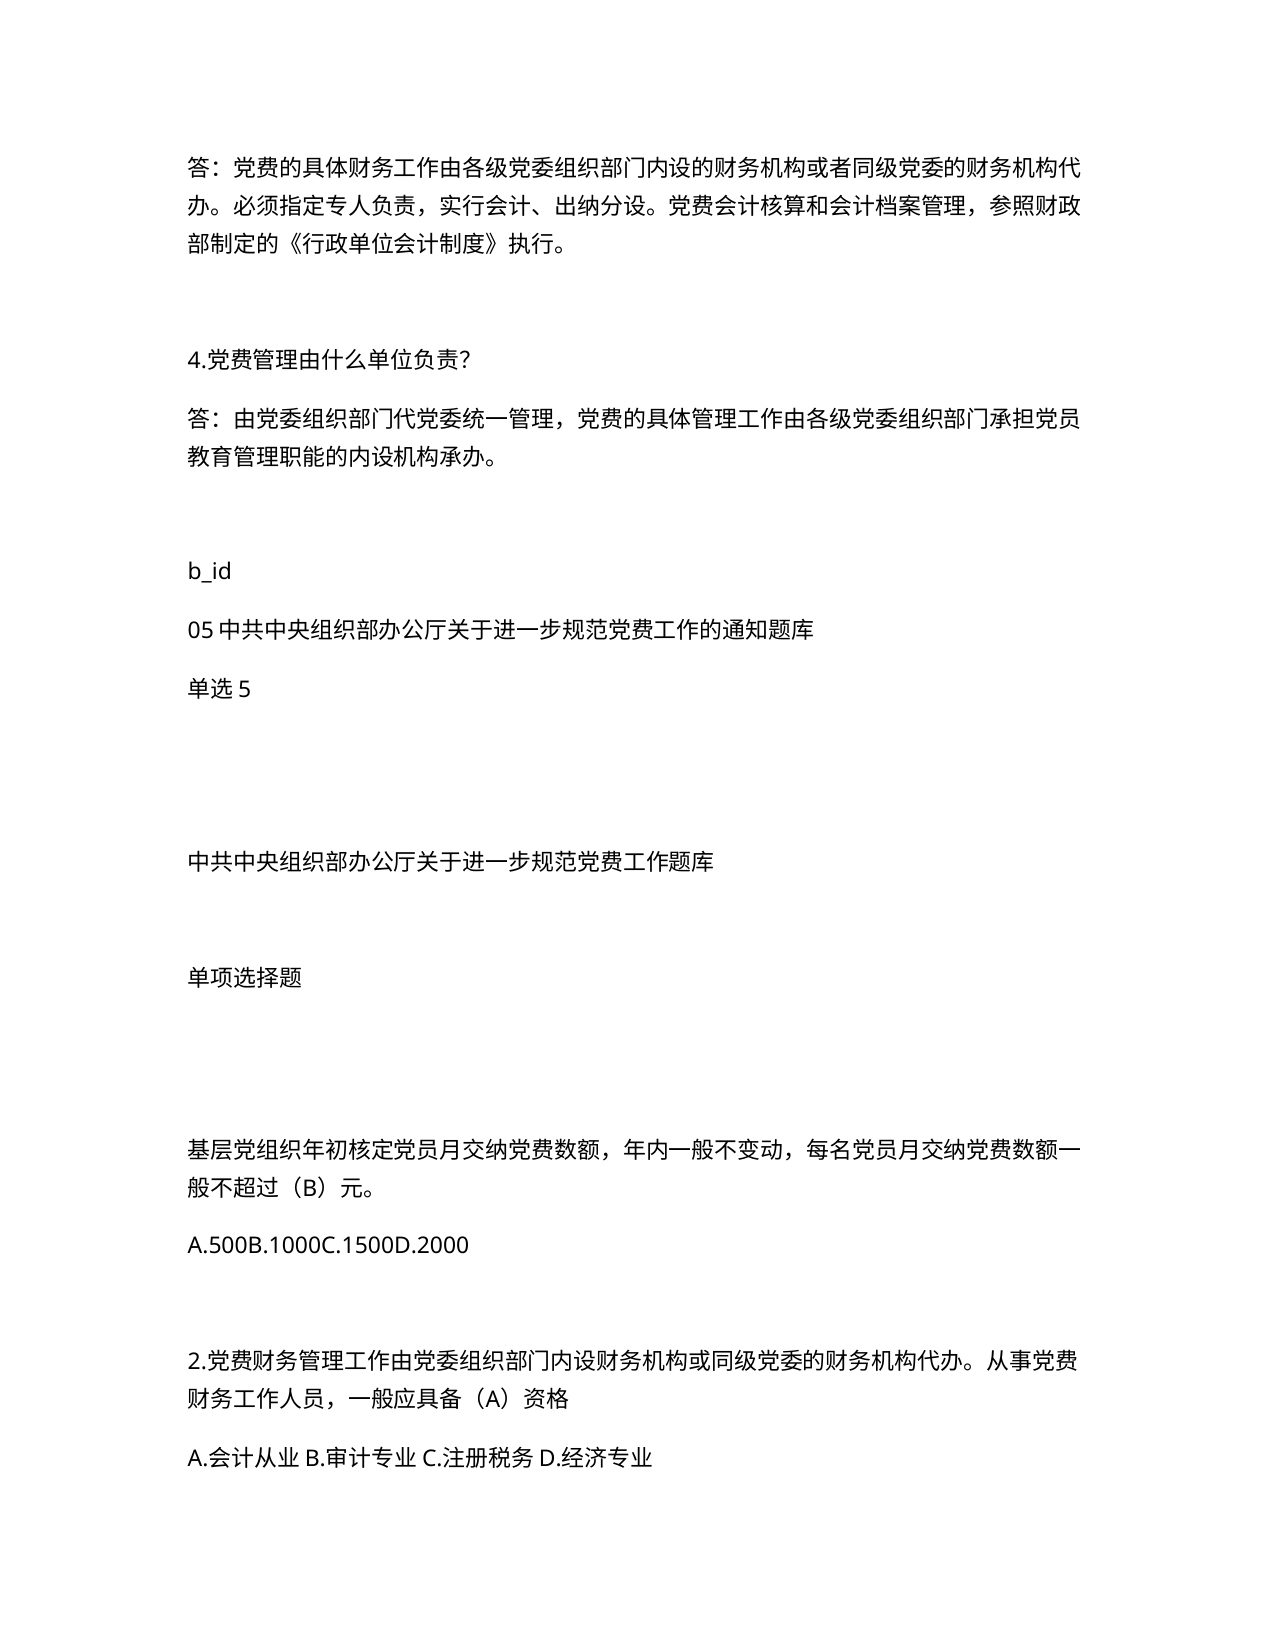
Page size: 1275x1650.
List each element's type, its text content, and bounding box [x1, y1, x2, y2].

text 4.党费管理由什么单位负责？ [187, 342, 1087, 375]
text b_id [187, 555, 1087, 586]
text 基层党组织年初核定党员月交纳党费数额，年内一般不变动，每名党员月交纳党费数额一般不超过（B）元。 [187, 1132, 1087, 1203]
text 2.党费财务管理工作由党委组织部门内设财务机构或同级党委的财务机构代办。从事党费财务工作人员，一般应具备（A）资格 [187, 1343, 1087, 1414]
text 单项选择题 [187, 959, 1087, 993]
text 单选5 [187, 671, 1087, 704]
text A.500B.1000C.1500D.2000 [187, 1229, 1087, 1260]
text 答：由党委组织部门代党委统一管理，党费的具体管理工作由各级党委组织部门承担党员教育管理职能的内设机构承办。 [187, 401, 1087, 472]
text 中共中央组织部办公厅关于进一步规范党费工作题库 [187, 844, 1087, 877]
text 05中共中央组织部办公厅关于进一步规范党费工作的通知题库 [187, 612, 1087, 645]
text A.会计从业B.审计专业C.注册税务D.经济专业 [187, 1440, 1087, 1473]
text 答：党费的具体财务工作由各级党委组织部门内设的财务机构或者同级党委的财务机构代办。必须指定专人负责，实行会计、出纳分设。党费会计核算和会计档案管理，参照财政部制定的《行政单位会计制度》执行。 [187, 150, 1087, 259]
